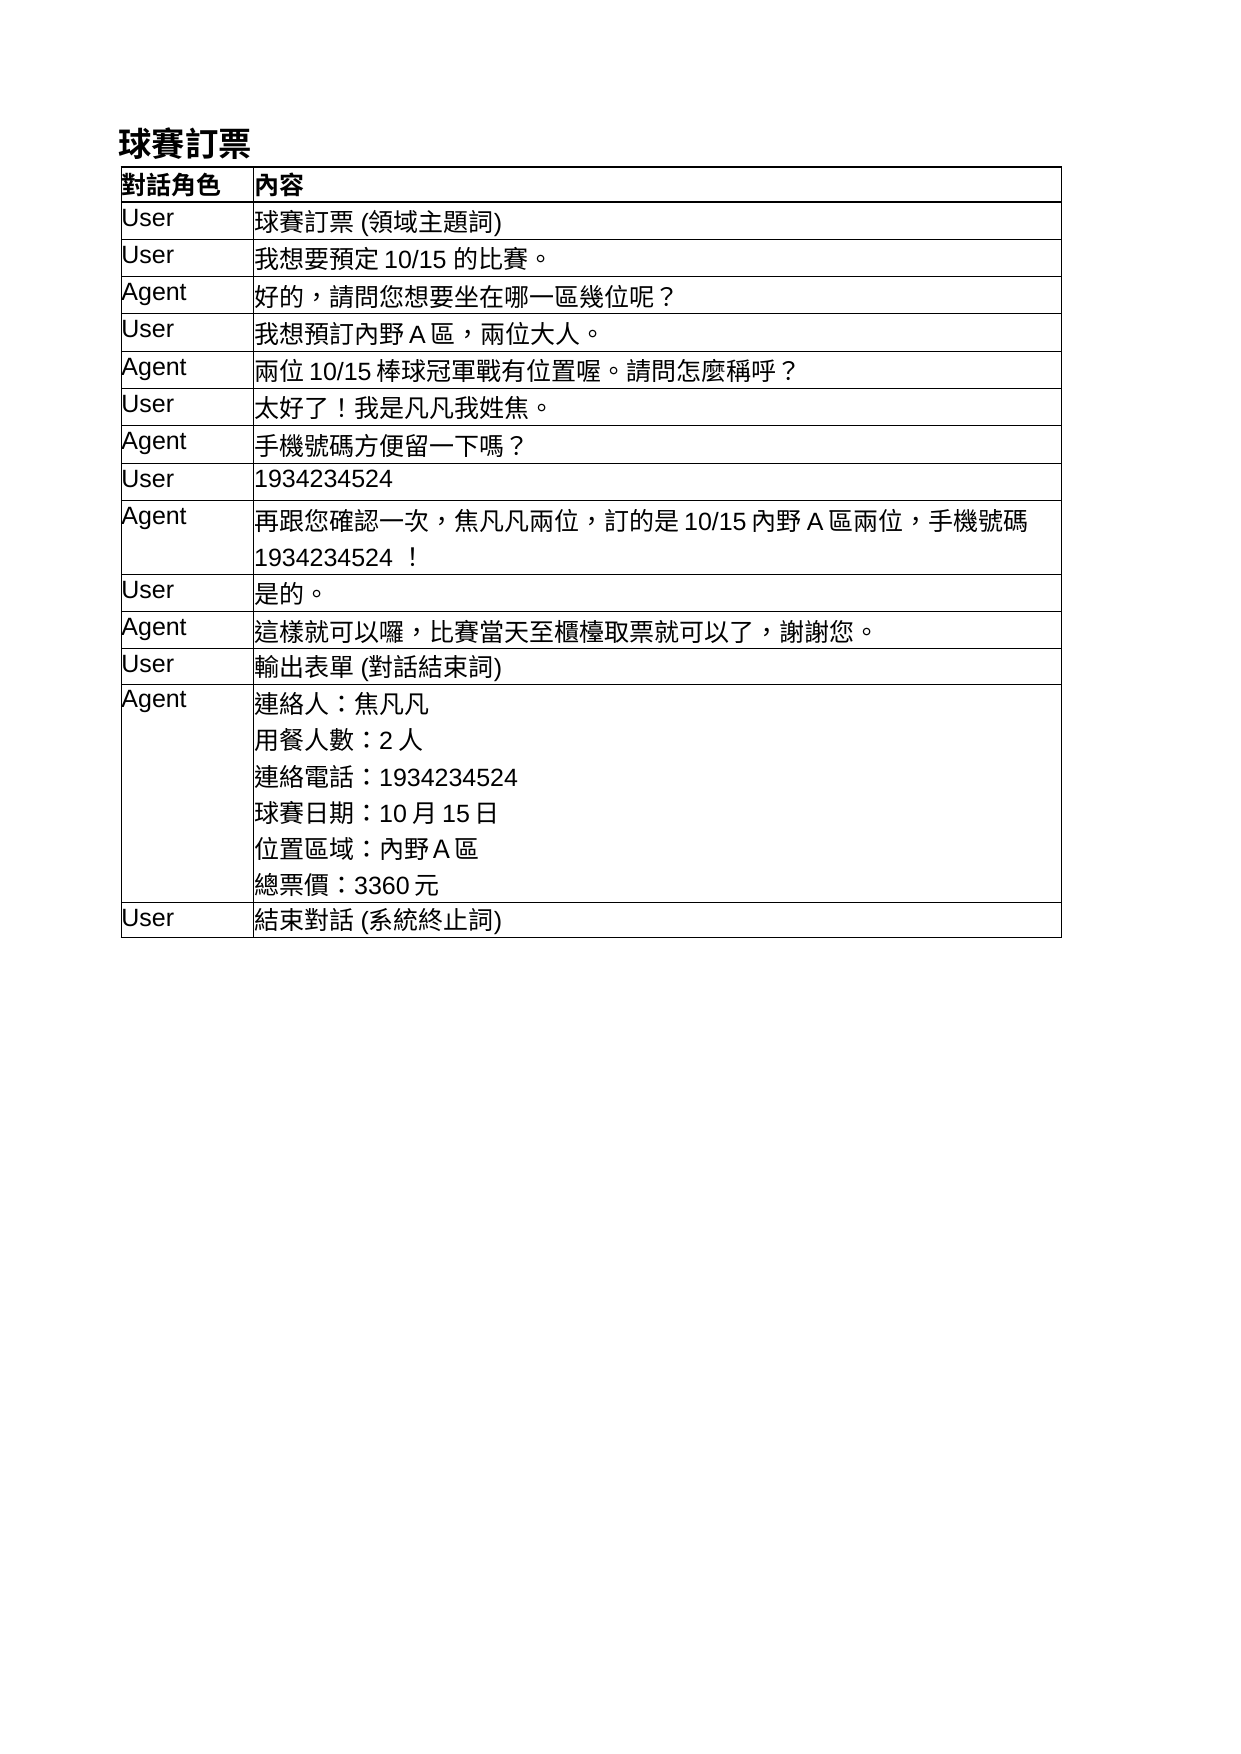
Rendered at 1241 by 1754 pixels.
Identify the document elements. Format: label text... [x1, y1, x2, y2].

table_cell User [122, 203, 253, 239]
table_header 內容 [254, 168, 1061, 201]
table_cell 是的。 [254, 575, 1061, 611]
table_cell 結束對話 (系統終止詞) [254, 903, 1061, 937]
table_cell User [122, 240, 253, 276]
table_cell User [122, 575, 253, 611]
table_cell 手機號碼方便留一下嗎？ [254, 426, 1061, 463]
table_cell Agent [122, 501, 253, 574]
table_cell Agent [122, 685, 253, 902]
table_cell 兩位10/15棒球冠軍戰有位置喔。請問怎麼稱呼？ [254, 352, 1061, 388]
table_cell 球賽訂票 (領域主題詞) [254, 203, 1061, 239]
table_cell 這樣就可以囉，比賽當天至櫃檯取票就可以了，謝謝您。 [254, 612, 1061, 648]
table_cell Agent [122, 352, 253, 388]
table_cell 連絡人：焦凡凡 用餐人數：2人 連絡電話：1934234524 球賽日期：10月15日 位置區域：內野Ａ區 總票價：3360元 [254, 685, 1061, 902]
table_cell 太好了！我是凡凡我姓焦。 [254, 389, 1061, 425]
table_cell 好的，請問您想要坐在哪一區幾位呢？ [254, 277, 1061, 313]
table_cell 我想預訂內野A區，兩位大人。 [254, 314, 1061, 351]
table_cell User [122, 464, 253, 500]
table_cell 我想要預定10/15 的比賽。 [254, 240, 1061, 276]
table_cell User [122, 389, 253, 425]
table_cell User [122, 649, 253, 683]
text 球賽訂票 [118, 118, 1122, 166]
table_cell User [122, 903, 253, 937]
table_cell 再跟您確認一次，焦凡凡兩位，訂的是10/15內野A區兩位，手機號碼1934234524 ！ [254, 501, 1061, 574]
table_cell 1934234524 [254, 464, 1061, 500]
table_cell Agent [122, 426, 253, 463]
table_header 對話角色 [122, 168, 253, 201]
table_cell Agent [122, 277, 253, 313]
table_cell User [122, 314, 253, 351]
table_cell 輸出表單 (對話結束詞) [254, 649, 1061, 683]
table_cell Agent [122, 612, 253, 648]
